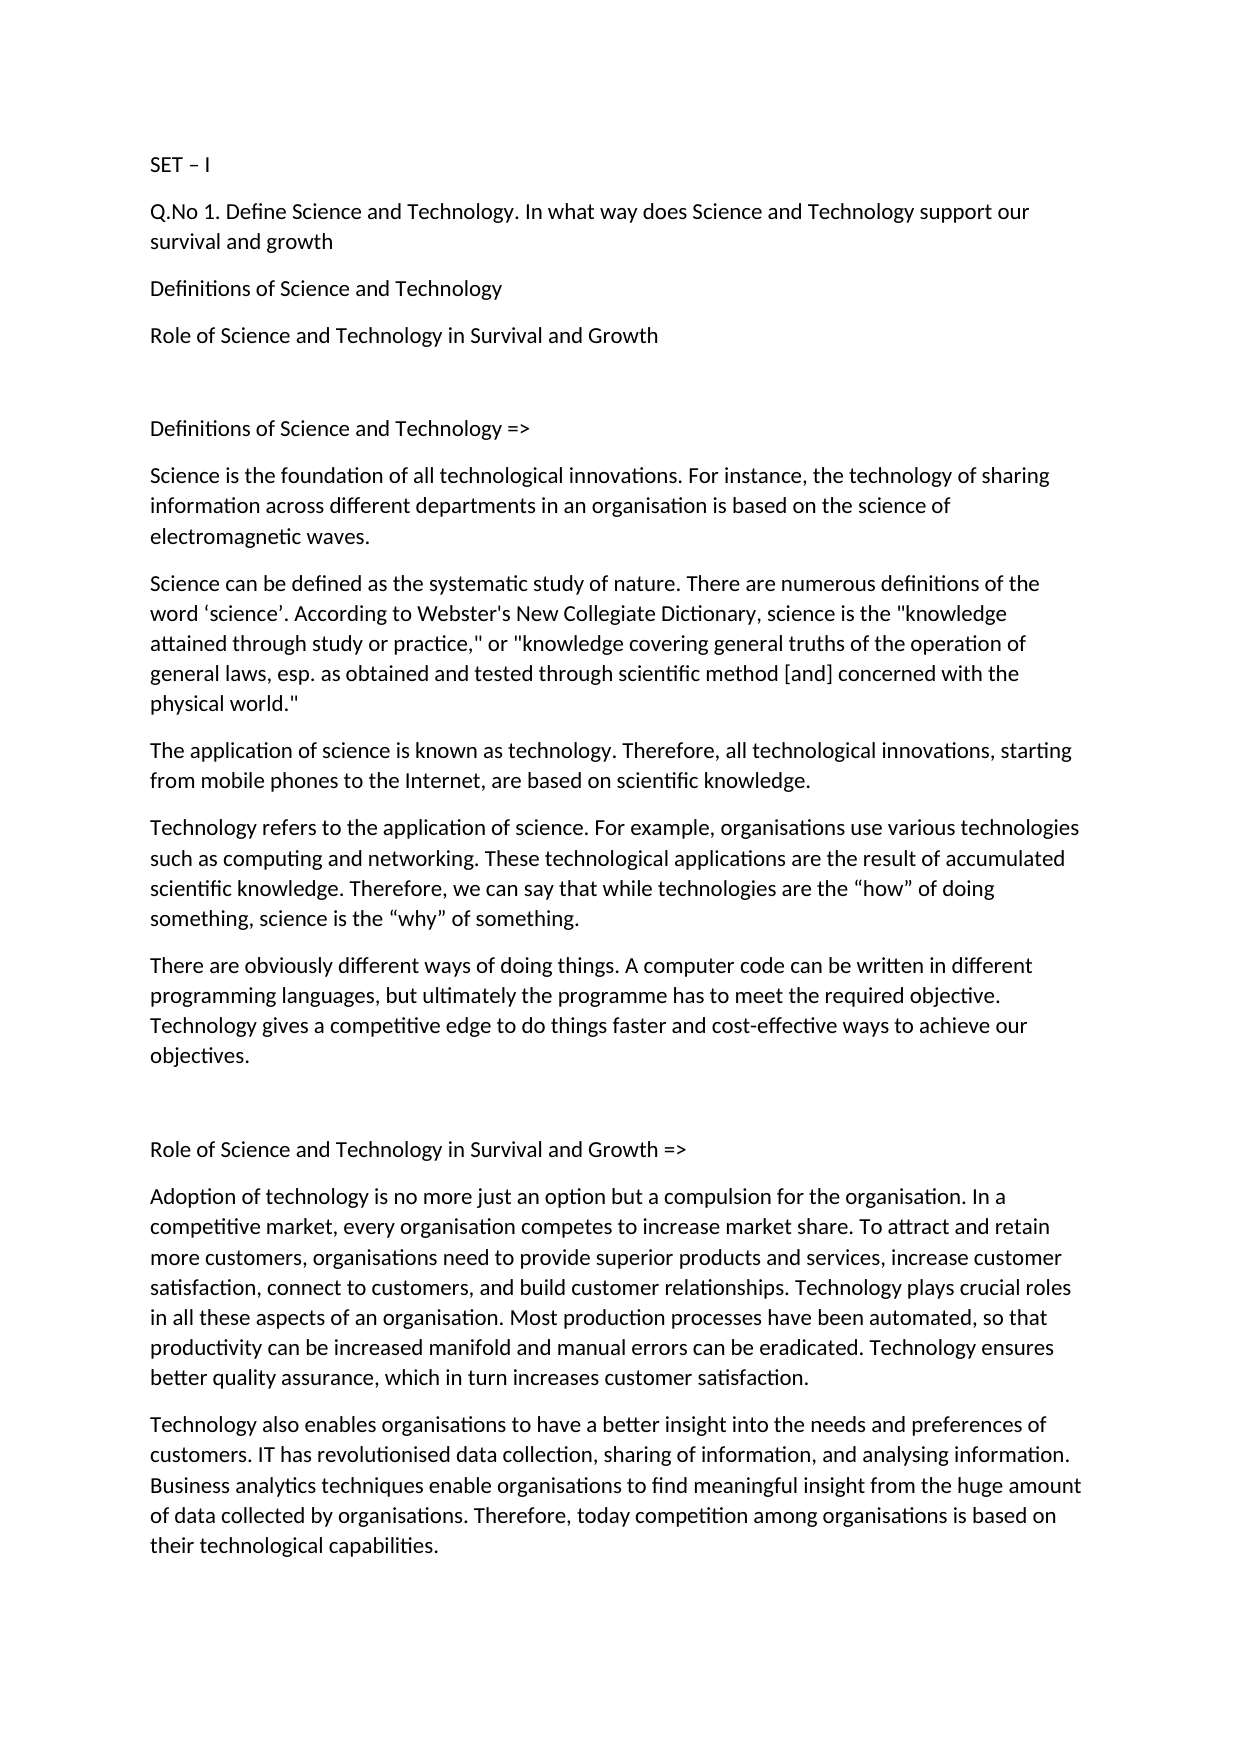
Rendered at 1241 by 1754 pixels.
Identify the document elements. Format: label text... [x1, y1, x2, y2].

text Technology also enables organisations to have a better insight into the needs and preferences of customers. IT has revolutionised data collection, sharing of information, and analysing information. Business analytics techniques enable organisations to find meaningful insight from the huge amount of data collected by organisations. Therefore, today competition among organisations is based on their technological capabilities. [150, 1410, 1090, 1559]
text Role of Science and Technology in Survival and Growth [150, 321, 1090, 349]
text Science is the foundation of all technological innovations. For instance, the technology of sharing information across different departments in an organisation is based on the science of electromagnetic waves. [150, 461, 1090, 550]
text Definitions of Science and Technology [150, 274, 1090, 302]
text Q.No 1. Define Science and Technology. In what way does Science and Technology support our survival and growth [150, 197, 1090, 255]
text There are obviously different ways of doing things. A computer code can be written in different programming languages, but ultimately the programme has to meet the required objective. Technology gives a competitive edge to do things faster and cost-effective ways to achieve our objectives. [150, 951, 1090, 1070]
text Technology refers to the application of science. For example, organisations use various technologies such as computing and networking. These technological applications are the result of accumulated scientific knowledge. Therefore, we can say that while technologies are the “how” of doing something, science is the “why” of something. [150, 813, 1090, 932]
text SET – I [150, 150, 1090, 178]
text Role of Science and Technology in Survival and Growth => [150, 1135, 1090, 1163]
text Adoption of technology is no more just an option but a compulsion for the organisation. In a competitive market, every organisation competes to increase market share. To attract and retain more customers, organisations need to provide superior products and services, increase customer satisfaction, connect to customers, and build customer relationships. Technology plays crucial roles in all these aspects of an organisation. Most production processes have been automated, so that productivity can be increased manifold and manual errors can be eradicated. Technology ensures better quality assurance, which in turn increases customer satisfaction. [150, 1182, 1090, 1392]
text The application of science is known as technology. Therefore, all technological innovations, starting from mobile phones to the Internet, are based on scientific knowledge. [150, 736, 1090, 795]
text Definitions of Science and Technology => [150, 414, 1090, 443]
text Science can be defined as the systematic study of nature. There are numerous definitions of the word ‘science’. According to Webster's New Collegiate Dictionary, science is the "knowledge attained through study or practice," or "knowledge covering general truths of the operation of general laws, esp. as obtained and tested through scientific method [and] concerned with the physical world." [150, 569, 1090, 718]
